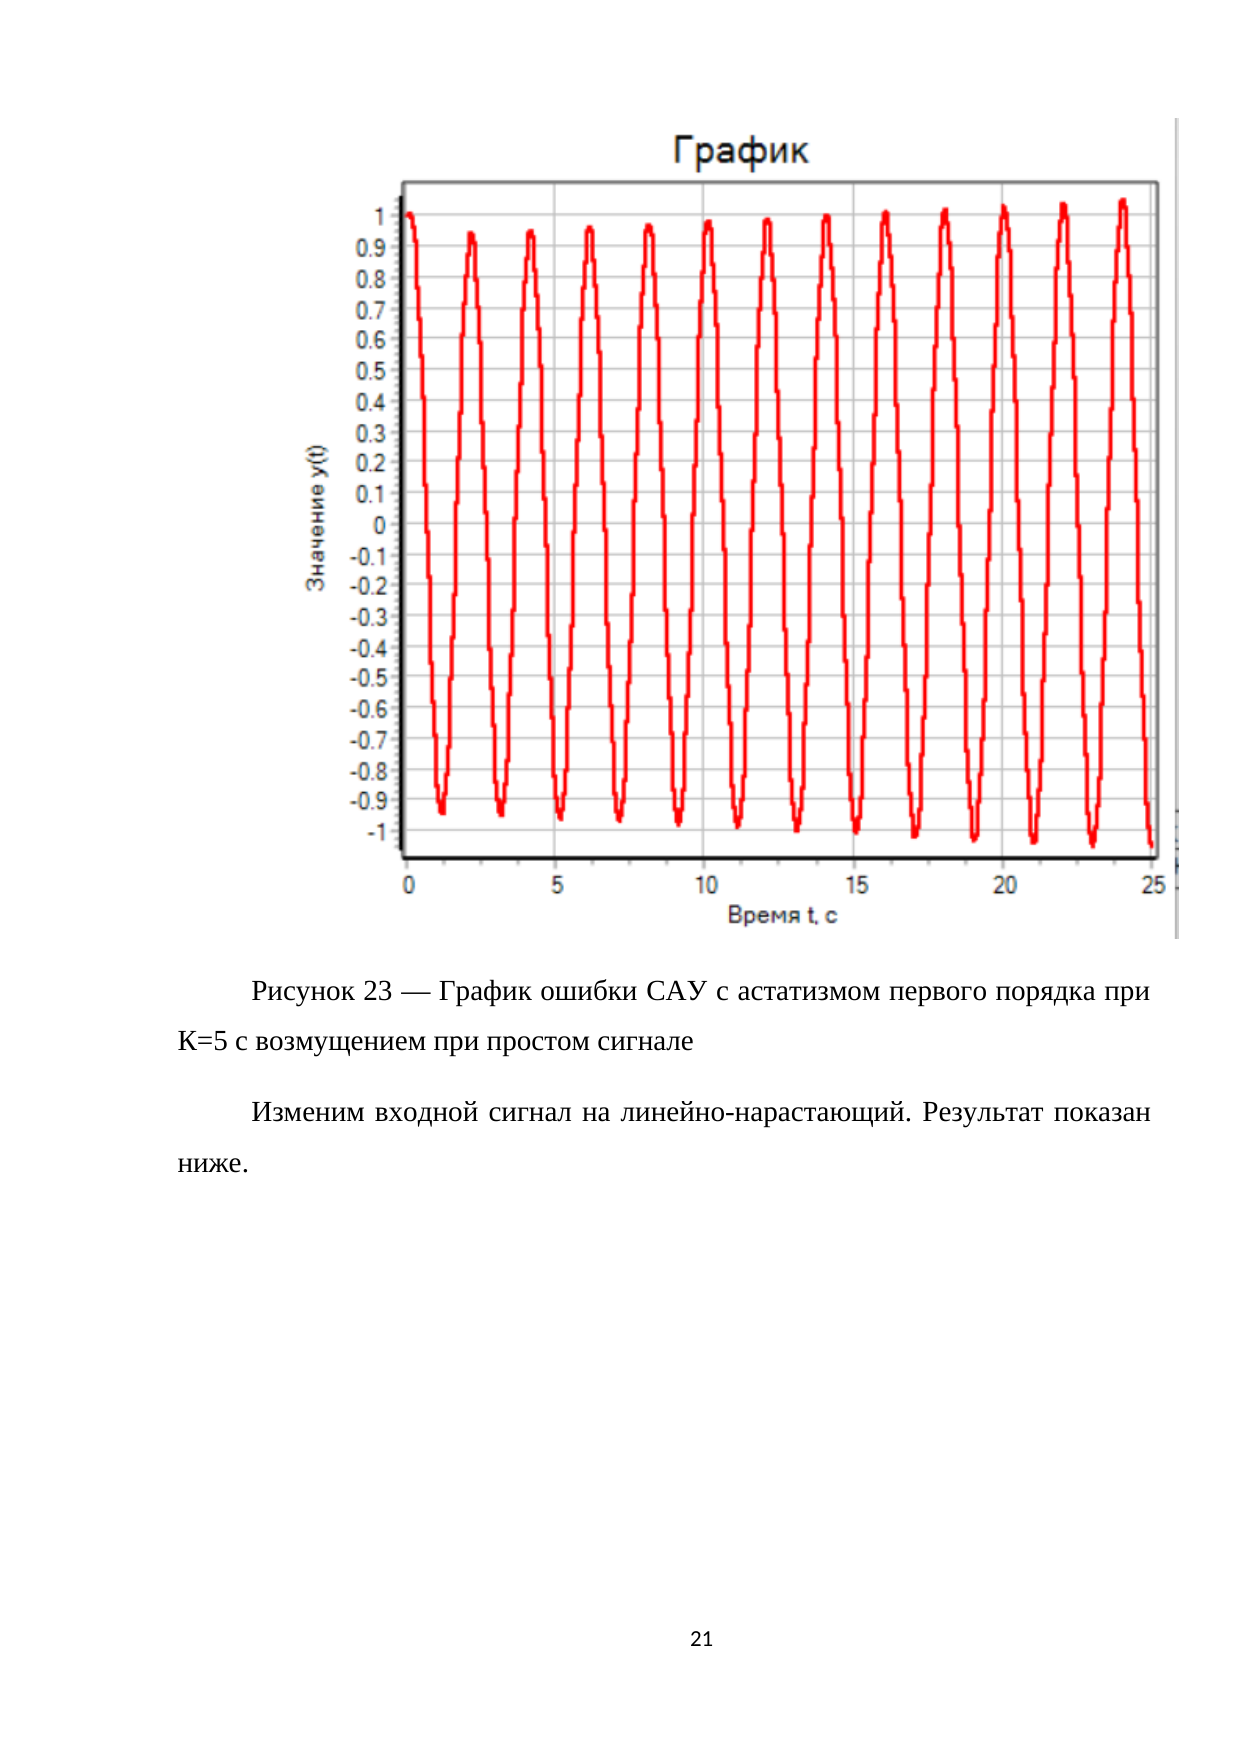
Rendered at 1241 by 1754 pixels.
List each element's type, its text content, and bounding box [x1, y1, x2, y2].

picture [251, 118, 1179, 939]
text Изменим входной сигнал на линейно-нарастающий. Результат показан ниже. [177, 1094, 1152, 1178]
text Рисунок 23 — График ошибки САУ с астатизмом первого порядка при К=5 с возмущением при простом сигнале [177, 973, 1152, 1057]
